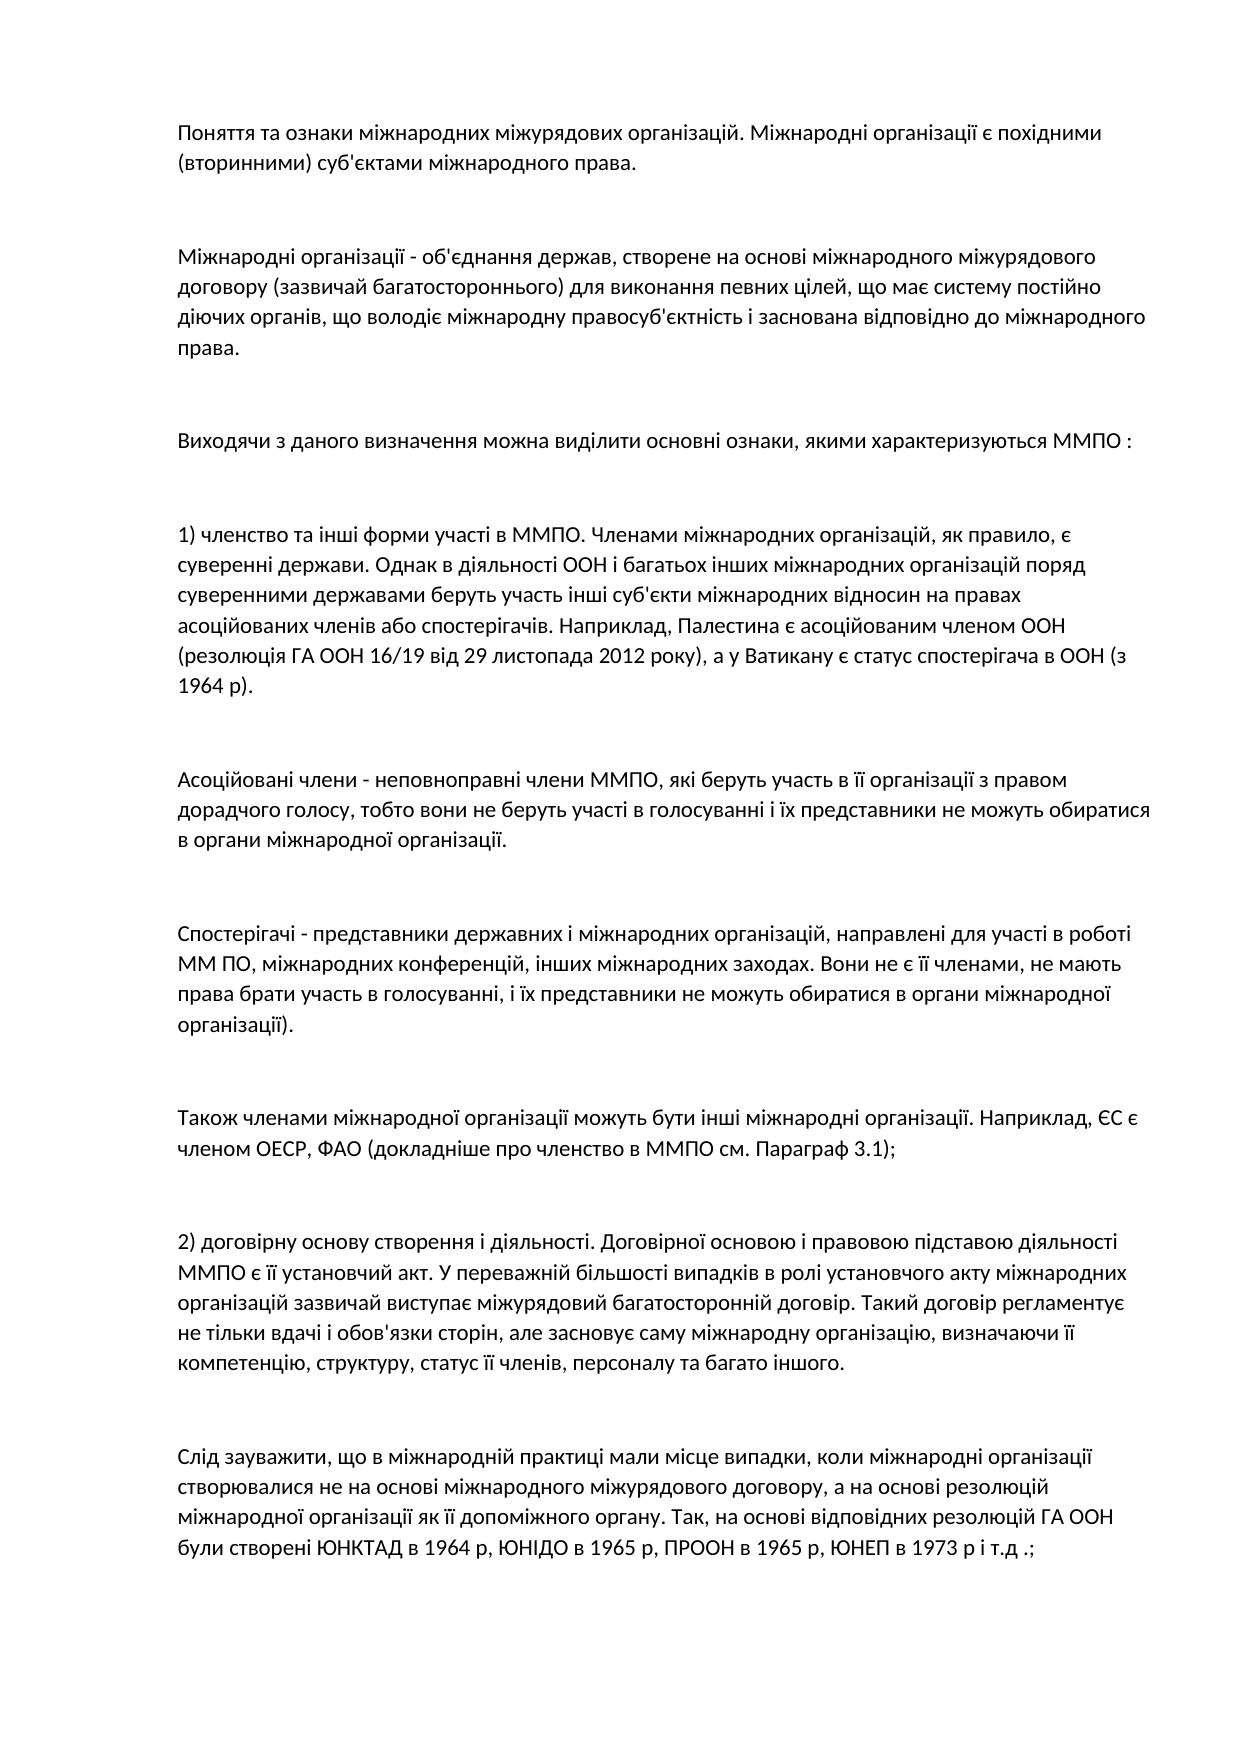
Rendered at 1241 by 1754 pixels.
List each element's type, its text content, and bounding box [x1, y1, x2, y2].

text Асоційовані члени - неповноправні члени ММПО, які беруть участь в її організації з правом дорадчого голосу, тобто вони не беруть участі в голосуванні і їх представники не можуть обиратися в органи міжнародної організації. [177, 765, 1152, 853]
text Спостерігачі - представники державних і міжнародних організацій, направлені для участі в роботі ММ ПО, міжнародних конференцій, інших міжнародних заходах. Вони не є її членами, не мають права брати участь в голосуванні, і їх представники не можуть обиратися в органи міжнародної організації). [177, 919, 1152, 1038]
text Міжнародні організації - об'єднання держав, створене на основі міжнародного міжурядового договору (зазвичай багатостороннього) для виконання певних цілей, що має систему постійно діючих органів, що володіє міжнародну правосуб'єктність і заснована відповідно до міжнародного права. [177, 242, 1152, 361]
text 1) членство та інші форми участі в ММПО. Членами міжнародних організацій, як правило, є суверенні держави. Однак в діяльності ООН і багатьох інших міжнародних організацій поряд суверенними державами беруть участь інші суб'єкти міжнародних відносин на правах асоційованих членів або спостерігачів. Наприклад, Палестина є асоційованим членом ООН (резолюція ГА ООН 16/19 від 29 листопада 2012 року), а у Ватикану є статус спостерігача в ООН (з 1964 р). [177, 520, 1152, 699]
text Виходячи з даного визначення можна виділити основні ознаки, якими характеризуються ММПО : [177, 426, 1152, 454]
text Поняття та ознаки міжнародних міжурядових організацій. Міжнародні організації є похідними (вторинними) суб'єктами міжнародного права. [177, 118, 1152, 176]
text 2) договірну основу створення і діяльності. Договірної основою і правовою підставою діяльності ММПО є її установчий акт. У переважній більшості випадків в ролі установчого акту міжнародних організацій зазвичай виступає міжурядовий багатосторонній договір. Такий договір регламентує не тільки вдачі і обов'язки сторін, але засновує саму міжнародну організацію, визначаючи її компетенцію, структуру, статус її членів, персоналу та багато іншого. [177, 1227, 1152, 1376]
text Також членами міжнародної організації можуть бути інші міжнародні організації. Наприклад, ЄС є членом ОЕСР, ФАО (докладніше про членство в ММПО см. Параграф 3.1); [177, 1103, 1152, 1162]
text Слід зауважити, що в міжнародній практиці мали місце випадки, коли міжнародні організації створювалися не на основі міжнародного міжурядового договору, а на основі резолюцій міжнародної організації як її допоміжного органу. Так, на основі відповідних резолюцій ГА ООН були створені ЮНКТАД в 1964 р, ЮНІДО в 1965 р, ПРООН в 1965 р, ЮНЕП в 1973 р і т.д .; [177, 1442, 1152, 1561]
